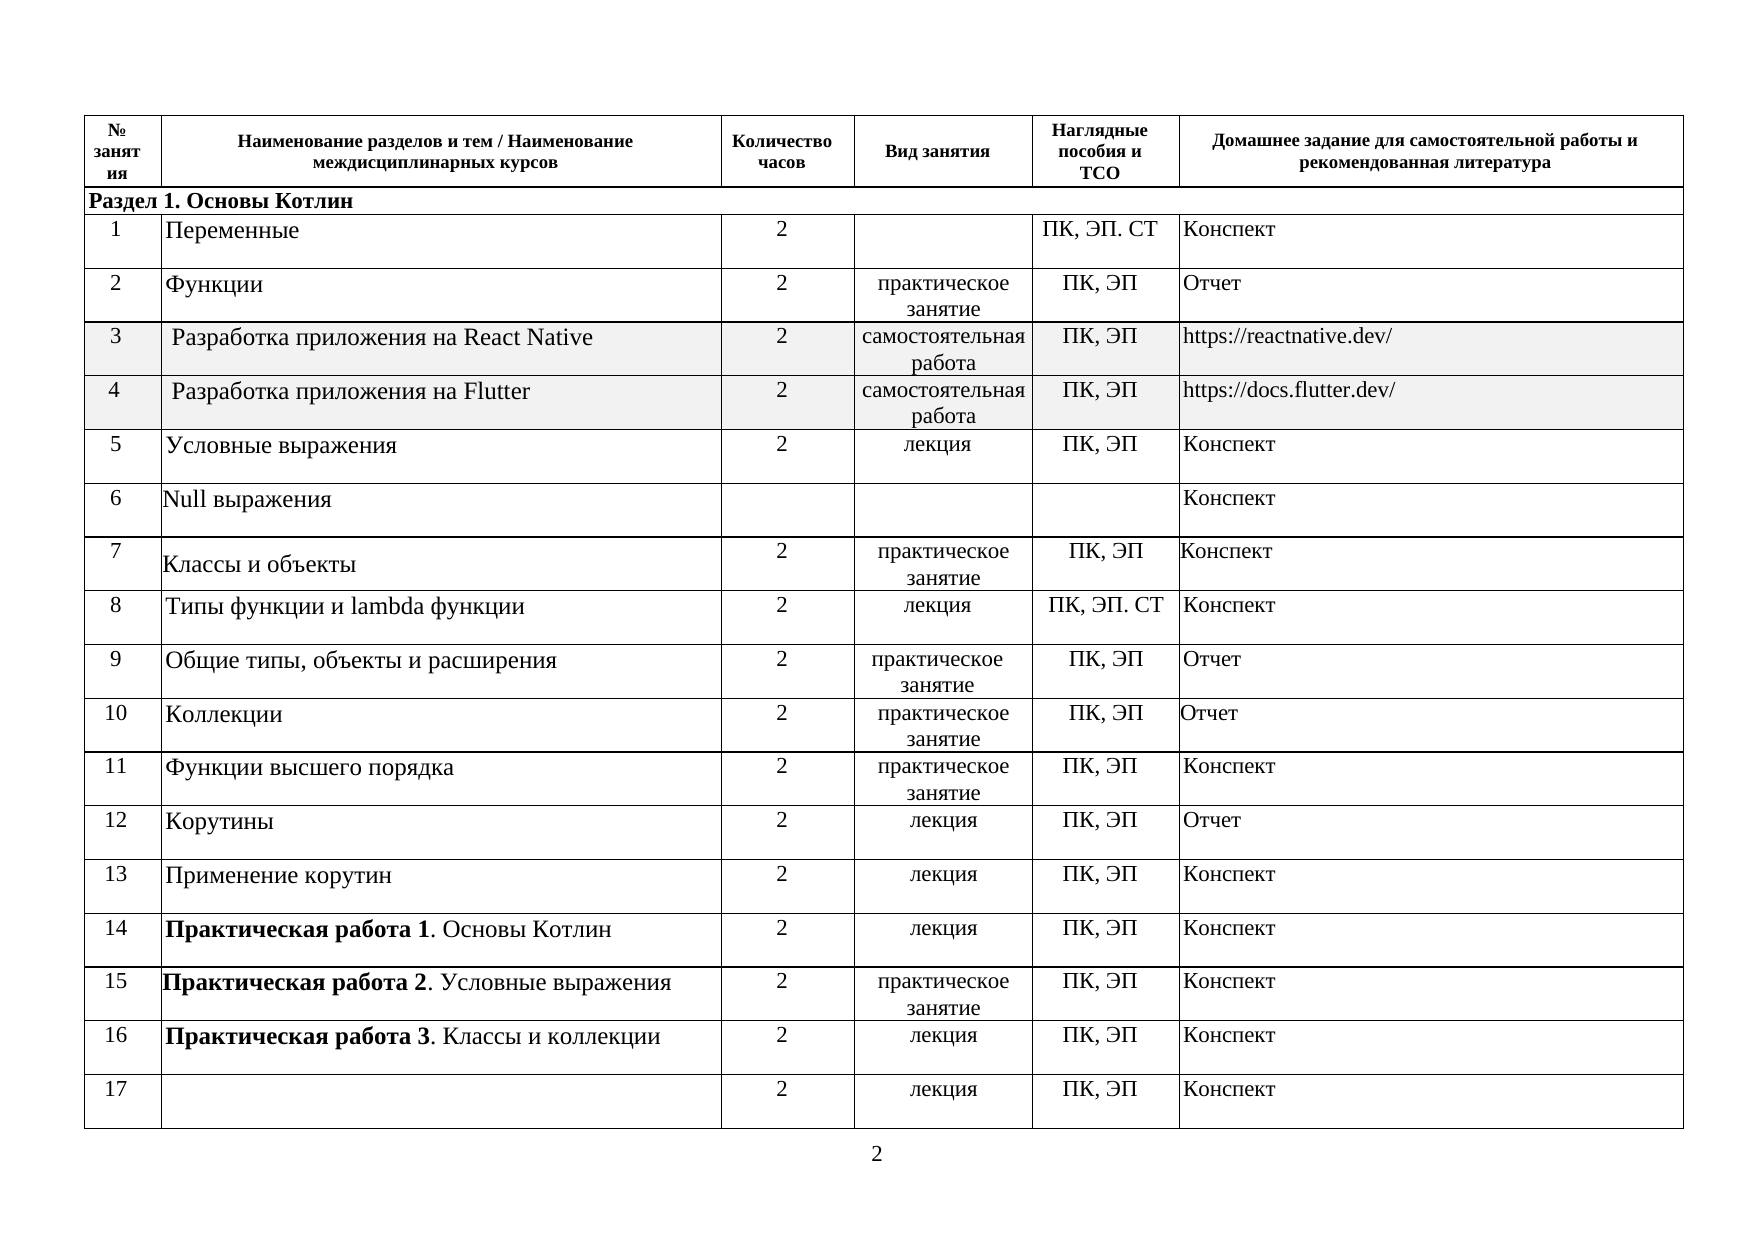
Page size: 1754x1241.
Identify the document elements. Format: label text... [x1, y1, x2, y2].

table_cell лекция [855, 806, 1032, 859]
table_cell 8 [85, 591, 161, 644]
table_cell ПК, ЭП [1033, 860, 1179, 913]
table_cell ПК, ЭП [1033, 538, 1179, 590]
table_header Наименование разделов и тем / Наименование междисциплинарных курсов [162, 116, 721, 186]
table_cell Раздел 1. Основы Котлин [85, 188, 1683, 214]
table_cell Функции высшего порядка [162, 753, 721, 805]
table_cell ПК, ЭП [1033, 806, 1179, 859]
table_cell Разработка приложения на React Native [162, 323, 721, 375]
table_cell 1 [85, 215, 161, 268]
table_cell 2 [722, 753, 854, 805]
table_cell [162, 1075, 721, 1128]
table_cell 9 [85, 645, 161, 698]
table_cell Коллекции [162, 699, 721, 751]
table_cell лекция [855, 430, 1032, 483]
table_cell лекция [855, 860, 1032, 913]
table_cell 2 [722, 968, 854, 1020]
table_cell 11 [85, 753, 161, 805]
table_cell 2 [722, 591, 854, 644]
table_cell Классы и объекты [162, 538, 721, 590]
table_cell 2 [722, 269, 854, 321]
table_cell 14 [85, 914, 161, 966]
table_cell Применение корутин [162, 860, 721, 913]
table_cell 2 [722, 430, 854, 483]
table_cell лекция [855, 1075, 1032, 1128]
table_header № занятия [85, 116, 161, 186]
table_cell Конспект [1180, 430, 1683, 483]
table_cell 10 [85, 699, 161, 751]
table_cell Практическая работа 1. Основы Котлин [162, 914, 721, 966]
table_cell 2 [722, 699, 854, 751]
table_cell [722, 484, 854, 536]
table_cell 7 [85, 538, 161, 590]
table_cell 2 [722, 806, 854, 859]
table_cell 2 [722, 1075, 854, 1128]
table_cell 13 [85, 860, 161, 913]
table_cell ПК, ЭП [1033, 430, 1179, 483]
table_cell 2 [722, 376, 854, 429]
table_cell ПК, ЭП [1033, 753, 1179, 805]
table_cell Null выражения [162, 484, 721, 536]
table_cell https://docs.flutter.dev/ [1180, 376, 1683, 429]
table_cell практическое занятие [855, 538, 1032, 590]
table_cell Конспект [1180, 591, 1683, 644]
table_cell Функции [162, 269, 721, 321]
table_cell самостоятельная работа [855, 376, 1032, 429]
table_cell Конспект [1180, 914, 1683, 966]
table_cell 2 [722, 538, 854, 590]
table_cell Конспект [1180, 1021, 1683, 1074]
table_header Количество часов [722, 116, 854, 186]
table_cell 2 [722, 323, 854, 375]
table_cell 4 [85, 376, 161, 429]
table_cell Конспект [1180, 968, 1683, 1020]
table_cell 16 [85, 1021, 161, 1074]
table_cell 5 [85, 430, 161, 483]
table_cell 2 [722, 914, 854, 966]
table_cell 6 [85, 484, 161, 536]
table_cell [855, 484, 1032, 536]
table_cell самостоятельная работа [855, 323, 1032, 375]
table_cell Отчет [1180, 645, 1683, 698]
table_cell Практическая работа 2. Условные выражения [162, 968, 721, 1020]
table_cell Конспект [1180, 538, 1683, 590]
table_cell практическое занятие [855, 699, 1032, 751]
table_header Наглядные пособия и ТСО [1033, 116, 1179, 186]
table_cell Конспект [1180, 860, 1683, 913]
table_cell Отчет [1180, 806, 1683, 859]
table_cell Корутины [162, 806, 721, 859]
table_cell ПК, ЭП [1033, 968, 1179, 1020]
table_cell 17 [85, 1075, 161, 1128]
table_cell Условные выражения [162, 430, 721, 483]
table_cell ПК, ЭП [1033, 269, 1179, 321]
table_cell Конспект [1180, 484, 1683, 536]
table_cell Конспект [1180, 215, 1683, 268]
table_cell Разработка приложения на Flutter [162, 376, 721, 429]
table_cell Конспект [1180, 1075, 1683, 1128]
table_cell ПК, ЭП [1033, 1021, 1179, 1074]
table_cell 12 [85, 806, 161, 859]
table_cell ПК, ЭП [1033, 323, 1179, 375]
table_cell лекция [855, 1021, 1032, 1074]
table_cell практическое занятие [855, 269, 1032, 321]
table_cell лекция [855, 914, 1032, 966]
table_cell ПК, ЭП [1033, 376, 1179, 429]
table_cell практическое занятие [855, 753, 1032, 805]
table_cell 2 [85, 269, 161, 321]
table_cell Конспект [1180, 753, 1683, 805]
table_cell ПК, ЭП [1033, 1075, 1179, 1128]
table_cell Отчет [1180, 699, 1683, 751]
table_cell практическое занятие [855, 645, 1032, 698]
table_cell https://reactnative.dev/ [1180, 323, 1683, 375]
table_cell ПК, ЭП. СТ [1033, 591, 1179, 644]
table_cell практическое занятие [855, 968, 1032, 1020]
table_cell ПК, ЭП. СТ [1033, 215, 1179, 268]
table_cell ПК, ЭП [1033, 699, 1179, 751]
table_cell Отчет [1180, 269, 1683, 321]
table_cell лекция [855, 591, 1032, 644]
table_cell 2 [722, 215, 854, 268]
table_cell Общие типы, объекты и расширения [162, 645, 721, 698]
table_cell 15 [85, 968, 161, 1020]
table_cell Типы функции и lambda функции [162, 591, 721, 644]
table_cell 2 [722, 1021, 854, 1074]
table_cell [1033, 484, 1179, 536]
table_header Домашнее задание для самостоятельной работы и рекомендованная литература [1180, 116, 1683, 186]
table_cell ПК, ЭП [1033, 645, 1179, 698]
table_cell 2 [722, 860, 854, 913]
table_cell ПК, ЭП [1033, 914, 1179, 966]
table_cell Практическая работа 3. Классы и коллекции [162, 1021, 721, 1074]
table_header Вид занятия [855, 116, 1032, 186]
table_cell [855, 215, 1032, 268]
table_cell Переменные [162, 215, 721, 268]
table_cell 3 [85, 323, 161, 375]
table_cell 2 [722, 645, 854, 698]
